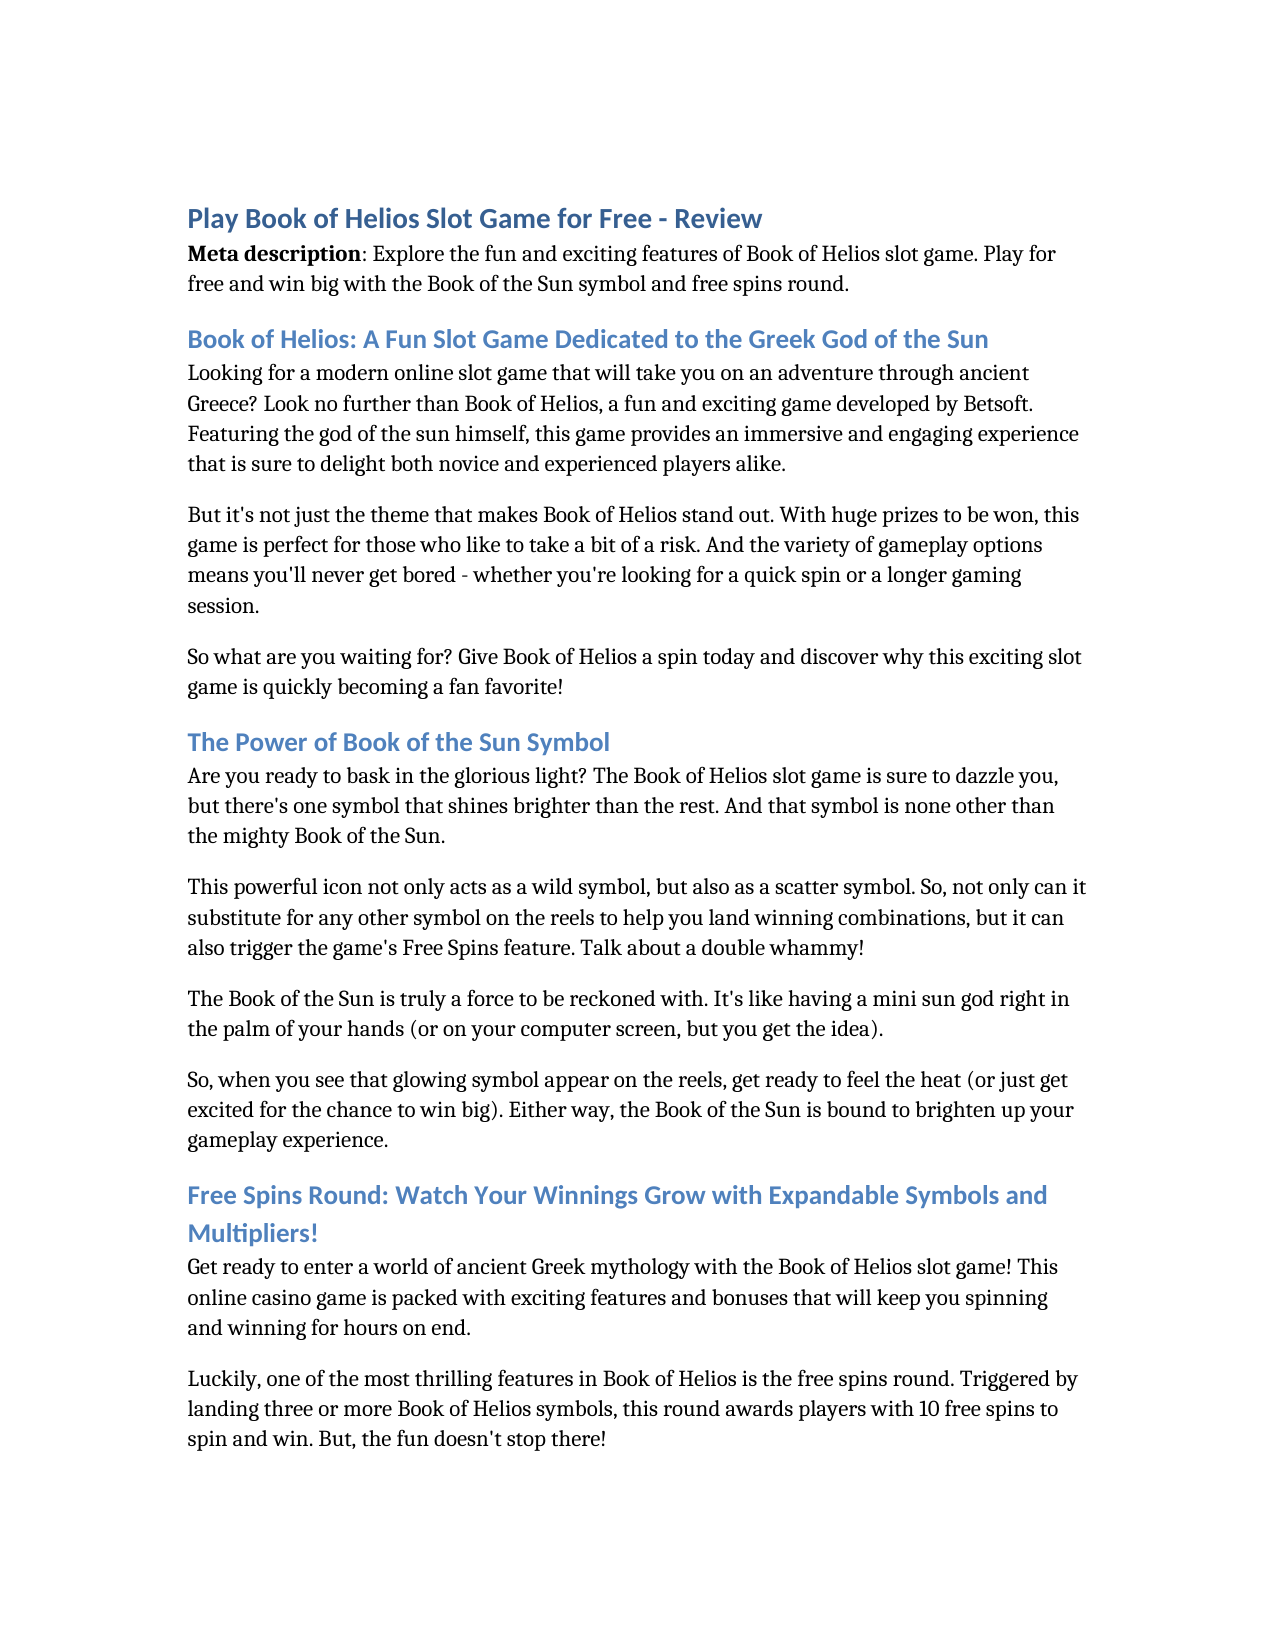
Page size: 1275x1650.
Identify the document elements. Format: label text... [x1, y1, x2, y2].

text This powerful icon not only acts as a wild symbol, but also as a scatter symbol. So, not only can it substitute for any other symbol on the reels to help you land winning combinations, but it can also trigger the game's Free Spins feature. Talk about a double whammy! [187, 874, 1087, 961]
text Get ready to enter a world of ancient Greek mythology with the Book of Helios slot game! This online casino game is packed with exciting features and bonuses that will keep you spinning and winning for hours on end. [187, 1254, 1087, 1341]
text Meta description: Explore the fun and exciting features of Book of Helios slot game. Play for free and win big with the Book of the Sun symbol and free spins round. [187, 241, 1087, 297]
text So, when you see that glowing symbol appear on the reels, get ready to feel the heat (or just get excited for the chance to win big). Either way, the Book of the Sun is bound to brighten up your gameplay experience. [187, 1067, 1087, 1153]
subtitle Book of Helios: A Fun Slot Game Dedicated to the Greek God of the Sun [187, 322, 1087, 355]
text Looking for a modern online slot game that will take you on an adventure through ancient Greece? Look no further than Book of Helios, a fun and exciting game developed by Betsoft. Featuring the god of the sun himself, this game provides an immersive and engaging experience that is sure to delight both novice and experienced players alike. [187, 360, 1087, 477]
subtitle Free Spins Round: Watch Your Winnings Grow with Expandable Symbols and Multipliers! [187, 1178, 1087, 1249]
subtitle The Power of Book of the Sun Symbol [187, 725, 1087, 758]
subtitle Play Book of Helios Slot Game for Free - Review [187, 200, 1087, 236]
text But it's not just the theme that makes Book of Helios stand out. With huge prizes to be won, this game is perfect for those who like to take a bit of a risk. And the variety of gameplay options means you'll never get bored - whether you're looking for a quick spin or a longer gaming session. [187, 502, 1087, 619]
text Are you ready to bask in the glorious light? The Book of Helios slot game is sure to dazzle you, but there's one symbol that shines brighter than the rest. And that symbol is none other than the mighty Book of the Sun. [187, 763, 1087, 849]
text The Book of the Sun is truly a force to be reckoned with. It's like having a mini sun god right in the palm of your hands (or on your computer screen, but you get the idea). [187, 986, 1087, 1042]
text Luckily, one of the most thrilling features in Book of Helios is the free spins round. Triggered by landing three or more Book of Helios symbols, this round awards players with 10 free spins to spin and win. But, the fun doesn't stop there! [187, 1366, 1087, 1452]
text So what are you waiting for? Give Book of Helios a spin today and discover why this exciting slot game is quickly becoming a fan favorite! [187, 643, 1087, 700]
